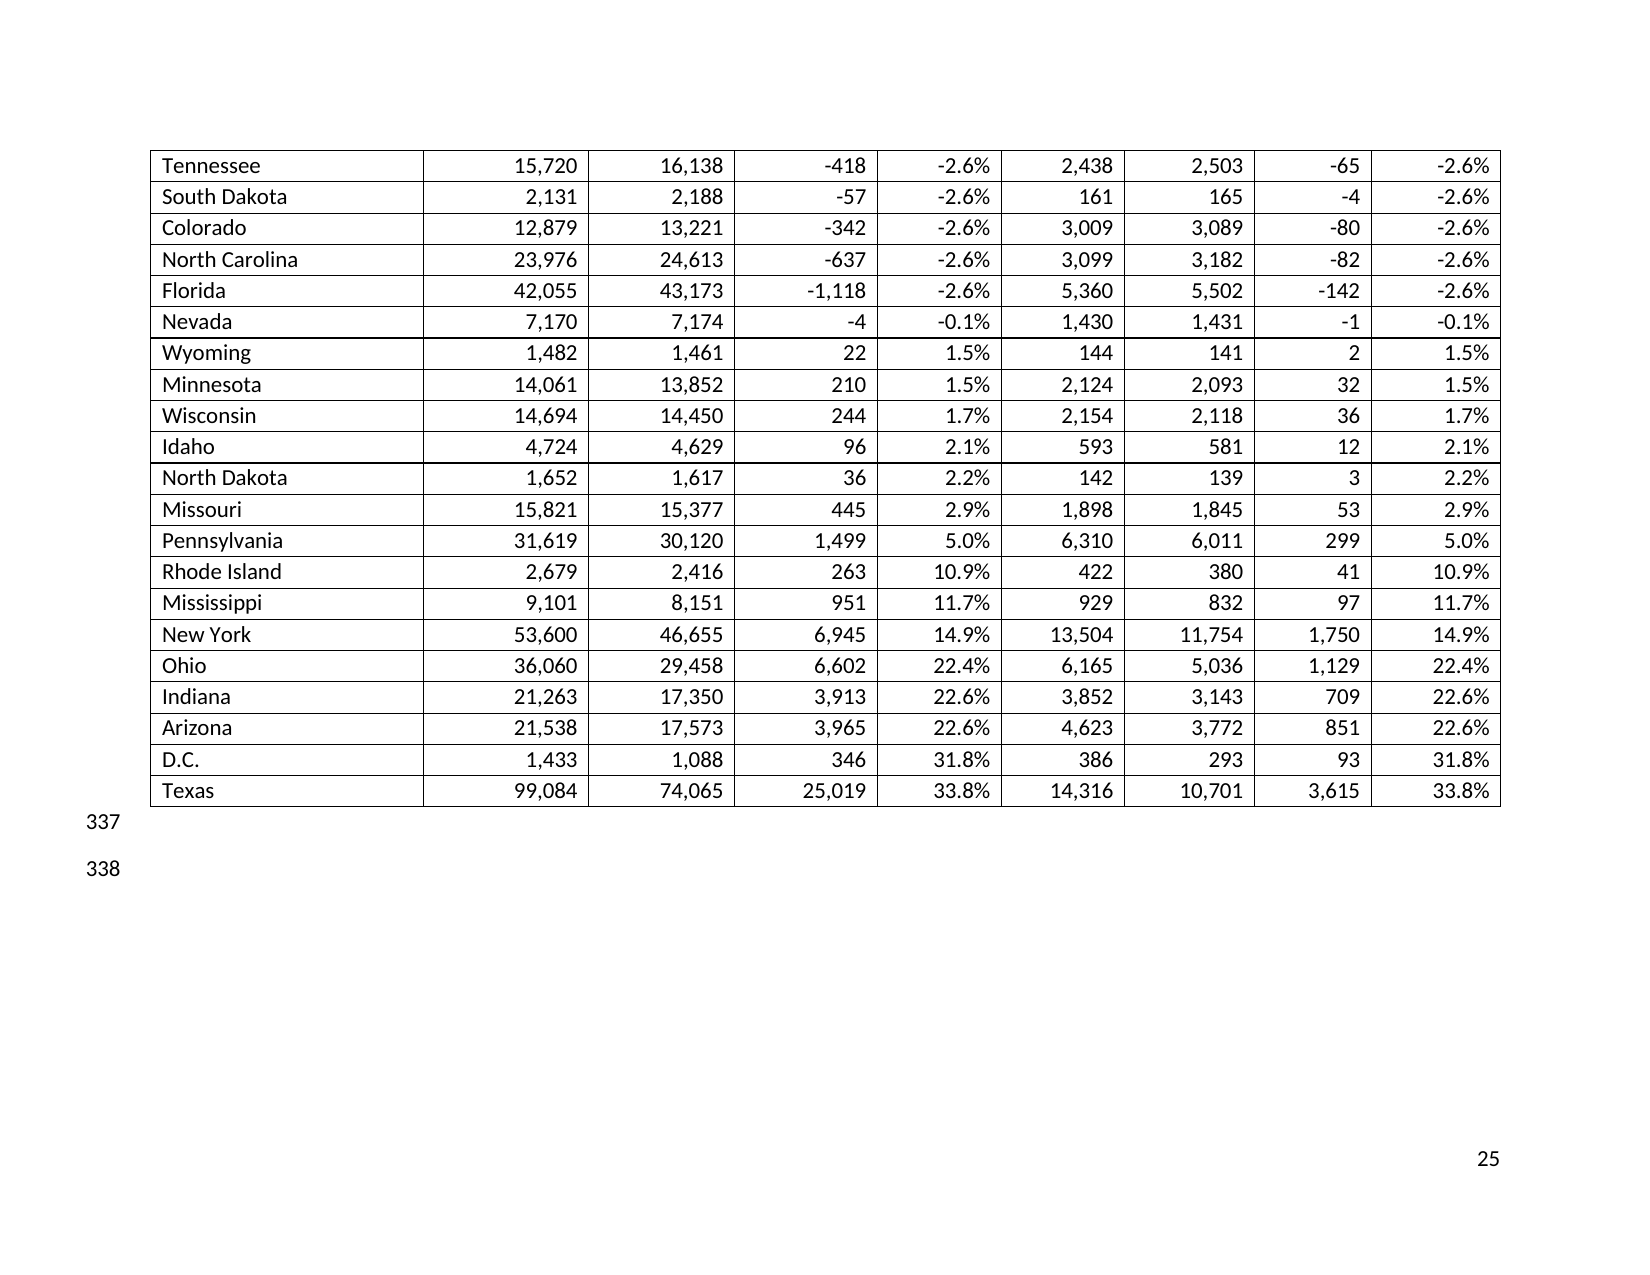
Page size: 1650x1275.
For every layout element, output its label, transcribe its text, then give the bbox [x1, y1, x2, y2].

table_cell -2.6% [1372, 182, 1500, 212]
table_cell -2.6% [878, 182, 1001, 212]
table_cell -2.6% [1372, 151, 1500, 181]
table_cell -2.6% [878, 151, 1001, 181]
table_cell -2.6% [1372, 276, 1500, 306]
table_cell -637 [735, 245, 877, 275]
table_cell 244 [735, 401, 877, 431]
table_cell 2,503 [1125, 151, 1254, 181]
table_cell 36,060 [424, 651, 588, 681]
table_cell 161 [1002, 182, 1124, 212]
table_cell 2,438 [1002, 151, 1124, 181]
table_cell 74,065 [589, 776, 734, 806]
table_cell 1,617 [589, 464, 734, 494]
table_cell 3 [1255, 464, 1371, 494]
table_cell 3,099 [1002, 245, 1124, 275]
table_cell 23,976 [424, 245, 588, 275]
table_cell Minnesota [151, 370, 423, 400]
table_cell 21,263 [424, 682, 588, 712]
table_cell 1.5% [1372, 339, 1500, 369]
table_cell 1,652 [424, 464, 588, 494]
table_cell 46,655 [589, 620, 734, 650]
table_cell 210 [735, 370, 877, 400]
table_cell Rhode Island [151, 557, 423, 587]
table_cell Mississippi [151, 589, 423, 619]
table_cell -2.6% [878, 276, 1001, 306]
table_cell 3,089 [1125, 214, 1254, 244]
table_cell 53,600 [424, 620, 588, 650]
table_cell 6,165 [1002, 651, 1124, 681]
table_cell 2,679 [424, 557, 588, 587]
table_cell 5,502 [1125, 276, 1254, 306]
table_cell -82 [1255, 245, 1371, 275]
table_cell 3,852 [1002, 682, 1124, 712]
table_cell -418 [735, 151, 877, 181]
table_cell 1,499 [735, 526, 877, 556]
table_cell 263 [735, 557, 877, 587]
table_cell 33.8% [1372, 776, 1500, 806]
table_cell 2,093 [1125, 370, 1254, 400]
table_cell 36 [735, 464, 877, 494]
table_cell 14.9% [1372, 620, 1500, 650]
table_cell 445 [735, 495, 877, 525]
table_cell 2.2% [878, 464, 1001, 494]
table_cell 3,772 [1125, 714, 1254, 744]
table_cell 14,450 [589, 401, 734, 431]
table_cell 1.5% [878, 370, 1001, 400]
table_cell 141 [1125, 339, 1254, 369]
table_cell 593 [1002, 432, 1124, 462]
table_cell Colorado [151, 214, 423, 244]
table_cell 12,879 [424, 214, 588, 244]
table_cell Texas [151, 776, 423, 806]
table_cell 7,170 [424, 307, 588, 337]
table_cell 3,913 [735, 682, 877, 712]
table_cell 1.5% [878, 339, 1001, 369]
table_cell Arizona [151, 714, 423, 744]
table_cell 41 [1255, 557, 1371, 587]
table_cell 1,088 [589, 745, 734, 775]
table_cell Nevada [151, 307, 423, 337]
table_cell 22.6% [1372, 682, 1500, 712]
table_cell 31,619 [424, 526, 588, 556]
table_cell North Carolina [151, 245, 423, 275]
table_cell 14,061 [424, 370, 588, 400]
table_cell 832 [1125, 589, 1254, 619]
table_cell 1,482 [424, 339, 588, 369]
table_cell 6,945 [735, 620, 877, 650]
table_cell 10.9% [878, 557, 1001, 587]
table_cell 2.1% [878, 432, 1001, 462]
table_cell -57 [735, 182, 877, 212]
table_cell 99,084 [424, 776, 588, 806]
table_cell 8,151 [589, 589, 734, 619]
table_cell 11.7% [878, 589, 1001, 619]
table_cell 33.8% [878, 776, 1001, 806]
table_cell 1,129 [1255, 651, 1371, 681]
table_cell 31.8% [1372, 745, 1500, 775]
table_cell 3,143 [1125, 682, 1254, 712]
table_cell -4 [735, 307, 877, 337]
table_cell 1,461 [589, 339, 734, 369]
table_cell -1 [1255, 307, 1371, 337]
table_cell 7,174 [589, 307, 734, 337]
table_cell -0.1% [878, 307, 1001, 337]
table_cell -2.6% [878, 245, 1001, 275]
table_cell 11.7% [1372, 589, 1500, 619]
table_cell 2,188 [589, 182, 734, 212]
table_cell 3,182 [1125, 245, 1254, 275]
table_cell 1,433 [424, 745, 588, 775]
table_cell 12 [1255, 432, 1371, 462]
table_cell 709 [1255, 682, 1371, 712]
table_cell 4,623 [1002, 714, 1124, 744]
table_cell 2,154 [1002, 401, 1124, 431]
table_cell 24,613 [589, 245, 734, 275]
table_cell 4,629 [589, 432, 734, 462]
table_cell 299 [1255, 526, 1371, 556]
table_cell -80 [1255, 214, 1371, 244]
table_cell 386 [1002, 745, 1124, 775]
table_cell 422 [1002, 557, 1124, 587]
table_cell 15,720 [424, 151, 588, 181]
table_cell 13,852 [589, 370, 734, 400]
table_cell 9,101 [424, 589, 588, 619]
table_cell D.C. [151, 745, 423, 775]
table_cell 581 [1125, 432, 1254, 462]
table_cell 165 [1125, 182, 1254, 212]
table_cell 14.9% [878, 620, 1001, 650]
table_cell 3,615 [1255, 776, 1371, 806]
table_cell 1,431 [1125, 307, 1254, 337]
table_cell 2.1% [1372, 432, 1500, 462]
table_cell 93 [1255, 745, 1371, 775]
table_cell 3,009 [1002, 214, 1124, 244]
table_cell Tennessee [151, 151, 423, 181]
table_cell Indiana [151, 682, 423, 712]
table_cell 380 [1125, 557, 1254, 587]
table_cell 36 [1255, 401, 1371, 431]
table_cell 11,754 [1125, 620, 1254, 650]
table_cell 16,138 [589, 151, 734, 181]
table_cell 2 [1255, 339, 1371, 369]
table_cell 42,055 [424, 276, 588, 306]
table_cell 1.7% [878, 401, 1001, 431]
table_cell 10.9% [1372, 557, 1500, 587]
table_cell 17,350 [589, 682, 734, 712]
table_cell 97 [1255, 589, 1371, 619]
table_cell 142 [1002, 464, 1124, 494]
table_cell 6,602 [735, 651, 877, 681]
table_cell 10,701 [1125, 776, 1254, 806]
table_cell 21,538 [424, 714, 588, 744]
table_cell 13,504 [1002, 620, 1124, 650]
table_cell -0.1% [1372, 307, 1500, 337]
table_cell 14,694 [424, 401, 588, 431]
table_cell 15,377 [589, 495, 734, 525]
table_cell North Dakota [151, 464, 423, 494]
table_cell New York [151, 620, 423, 650]
table_cell 17,573 [589, 714, 734, 744]
table_cell 5,360 [1002, 276, 1124, 306]
table_cell 1.5% [1372, 370, 1500, 400]
table_cell 1,750 [1255, 620, 1371, 650]
table_cell 22.6% [878, 714, 1001, 744]
table_cell 929 [1002, 589, 1124, 619]
table_cell 4,724 [424, 432, 588, 462]
table_cell 30,120 [589, 526, 734, 556]
table_cell South Dakota [151, 182, 423, 212]
table_cell 5,036 [1125, 651, 1254, 681]
table_cell 144 [1002, 339, 1124, 369]
table_cell Ohio [151, 651, 423, 681]
table_cell 22.4% [1372, 651, 1500, 681]
table_cell Florida [151, 276, 423, 306]
table_cell 5.0% [1372, 526, 1500, 556]
table_cell 22 [735, 339, 877, 369]
table_cell 13,221 [589, 214, 734, 244]
table_cell 2,118 [1125, 401, 1254, 431]
table_cell 25,019 [735, 776, 877, 806]
table_cell 2,124 [1002, 370, 1124, 400]
table_cell 96 [735, 432, 877, 462]
table_cell 3,965 [735, 714, 877, 744]
table_cell 2.2% [1372, 464, 1500, 494]
table_cell -65 [1255, 151, 1371, 181]
table_cell -2.6% [1372, 245, 1500, 275]
table_cell -342 [735, 214, 877, 244]
table_cell Pennsylvania [151, 526, 423, 556]
table_cell 22.6% [878, 682, 1001, 712]
table_cell 5.0% [878, 526, 1001, 556]
table_cell 53 [1255, 495, 1371, 525]
table_cell 22.6% [1372, 714, 1500, 744]
table_cell 2,416 [589, 557, 734, 587]
table_cell 2.9% [878, 495, 1001, 525]
table_cell -4 [1255, 182, 1371, 212]
table_cell 32 [1255, 370, 1371, 400]
table_cell 6,310 [1002, 526, 1124, 556]
table_cell 1,898 [1002, 495, 1124, 525]
table_cell 29,458 [589, 651, 734, 681]
table_cell 1,430 [1002, 307, 1124, 337]
table_cell 293 [1125, 745, 1254, 775]
table_cell 2.9% [1372, 495, 1500, 525]
table_cell 1,845 [1125, 495, 1254, 525]
table_cell Wyoming [151, 339, 423, 369]
table_cell 346 [735, 745, 877, 775]
table_cell 15,821 [424, 495, 588, 525]
table_cell -2.6% [878, 214, 1001, 244]
table_cell -2.6% [1372, 214, 1500, 244]
table_cell 31.8% [878, 745, 1001, 775]
table_cell Wisconsin [151, 401, 423, 431]
table_cell 139 [1125, 464, 1254, 494]
table_cell 1.7% [1372, 401, 1500, 431]
table_cell 43,173 [589, 276, 734, 306]
table_cell 851 [1255, 714, 1371, 744]
table_cell -1,118 [735, 276, 877, 306]
table_cell -142 [1255, 276, 1371, 306]
table_cell Missouri [151, 495, 423, 525]
table_cell Idaho [151, 432, 423, 462]
table_cell 6,011 [1125, 526, 1254, 556]
table_cell 22.4% [878, 651, 1001, 681]
table_cell 14,316 [1002, 776, 1124, 806]
table_cell 951 [735, 589, 877, 619]
table_cell 2,131 [424, 182, 588, 212]
